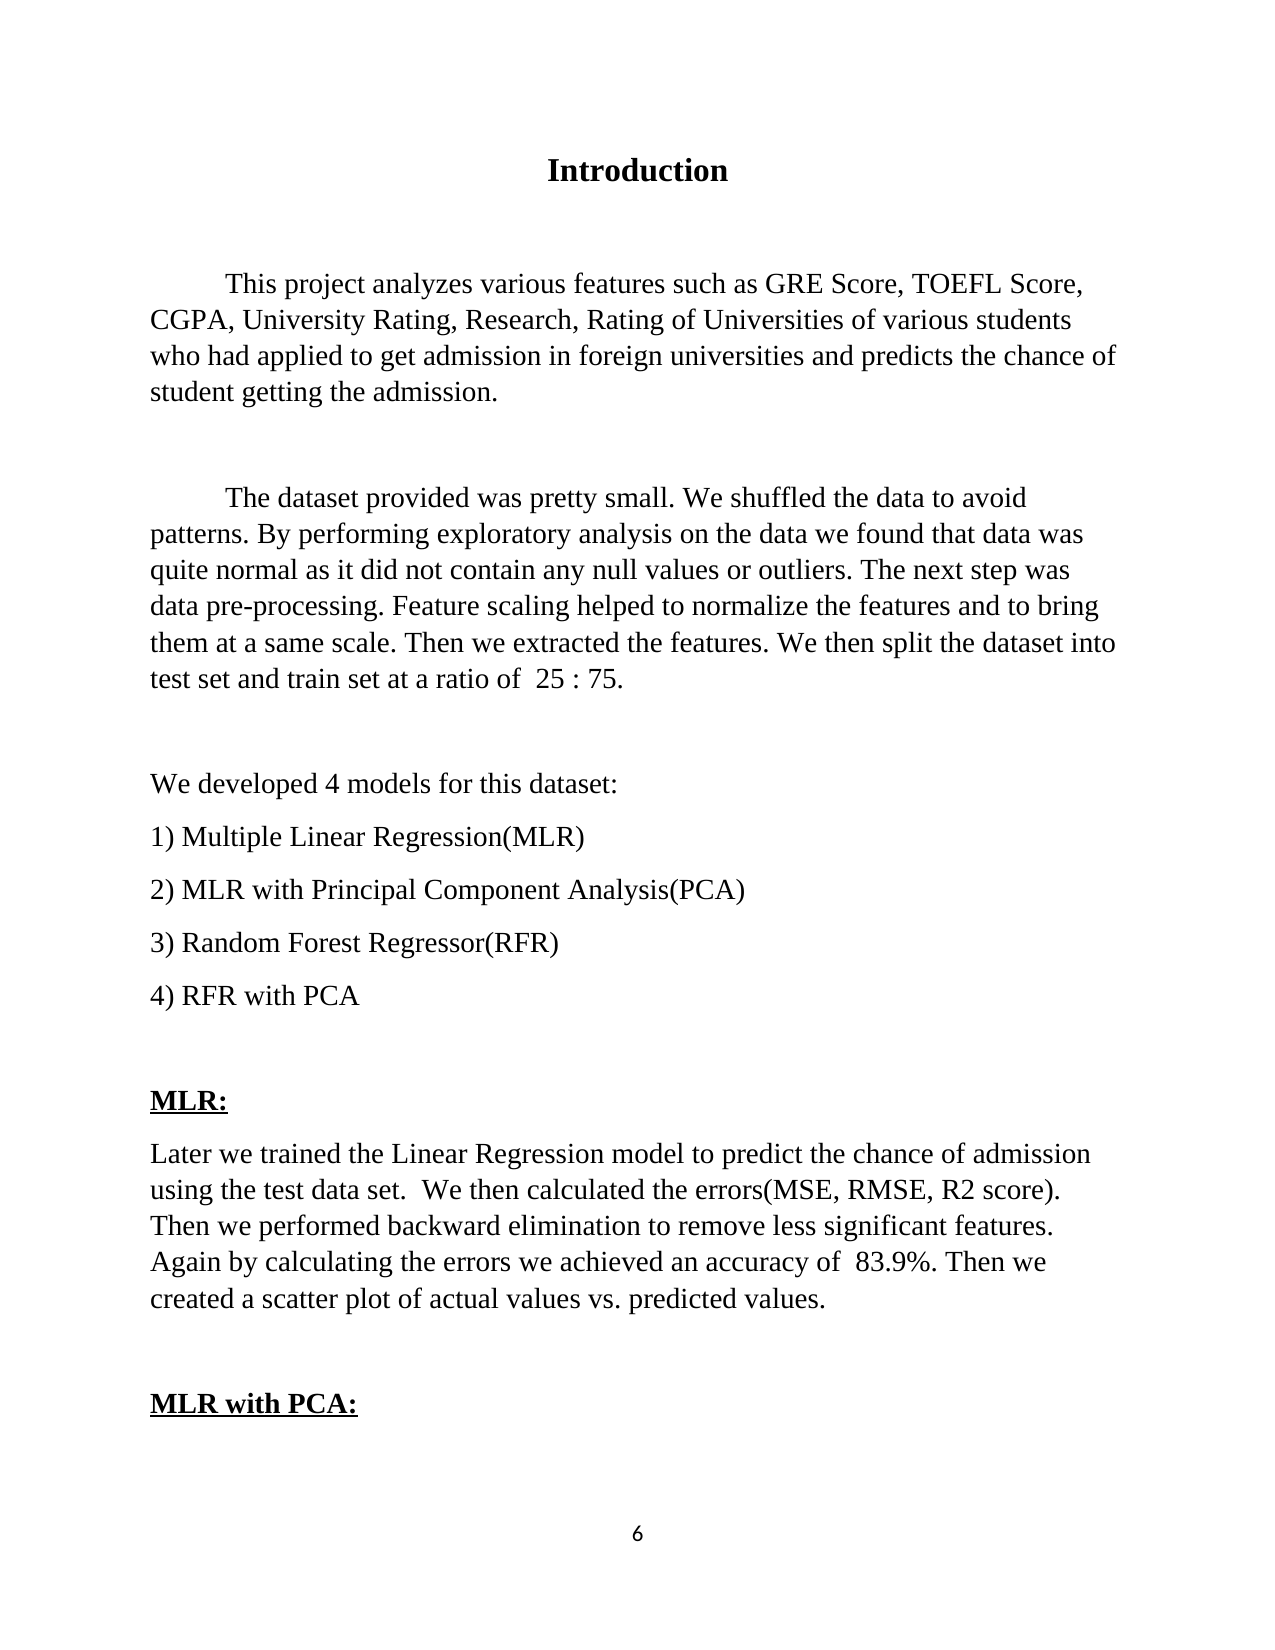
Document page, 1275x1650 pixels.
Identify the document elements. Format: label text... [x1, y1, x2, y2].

text 3) Random Forest Regressor(RFR) [150, 925, 1125, 958]
text The dataset provided was pretty small. We shuffled the data to avoid patterns. By performing exploratory analysis on the data we found that data was quite normal as it did not contain any null values or outliers. The next step was data pre-processing. Feature scaling helped to normalize the features and to bring them at a same scale. Then we extracted the features. We then split the dataset into test set and train set at a ratio of 25 : 75. [150, 480, 1125, 694]
text Later we trained the Linear Regression model to predict the chance of admission using the test data set. We then calculated the errors(MSE, RMSE, R2 score). Then we performed backward elimination to remove less significant features. Again by calculating the errors we achieved an accuracy of 83.9%. Then we created a scatter plot of actual values vs. predicted values. [150, 1136, 1125, 1314]
text MLR: [150, 1083, 1125, 1117]
text We developed 4 models for this dataset: [150, 766, 1125, 800]
text MLR with PCA: [150, 1386, 1125, 1420]
text Introduction [150, 150, 1125, 188]
text 4) RFR with PCA [150, 978, 1125, 1011]
text 2) MLR with Principal Component Analysis(PCA) [150, 872, 1125, 906]
text This project analyzes various features such as GRE Score, TOEFL Score, CGPA, University Rating, Research, Rating of Universities of various students who had applied to get admission in foreign universities and predicts the chance of student getting the admission. [150, 266, 1125, 408]
text 1) Multiple Linear Regression(MLR) [150, 819, 1125, 853]
